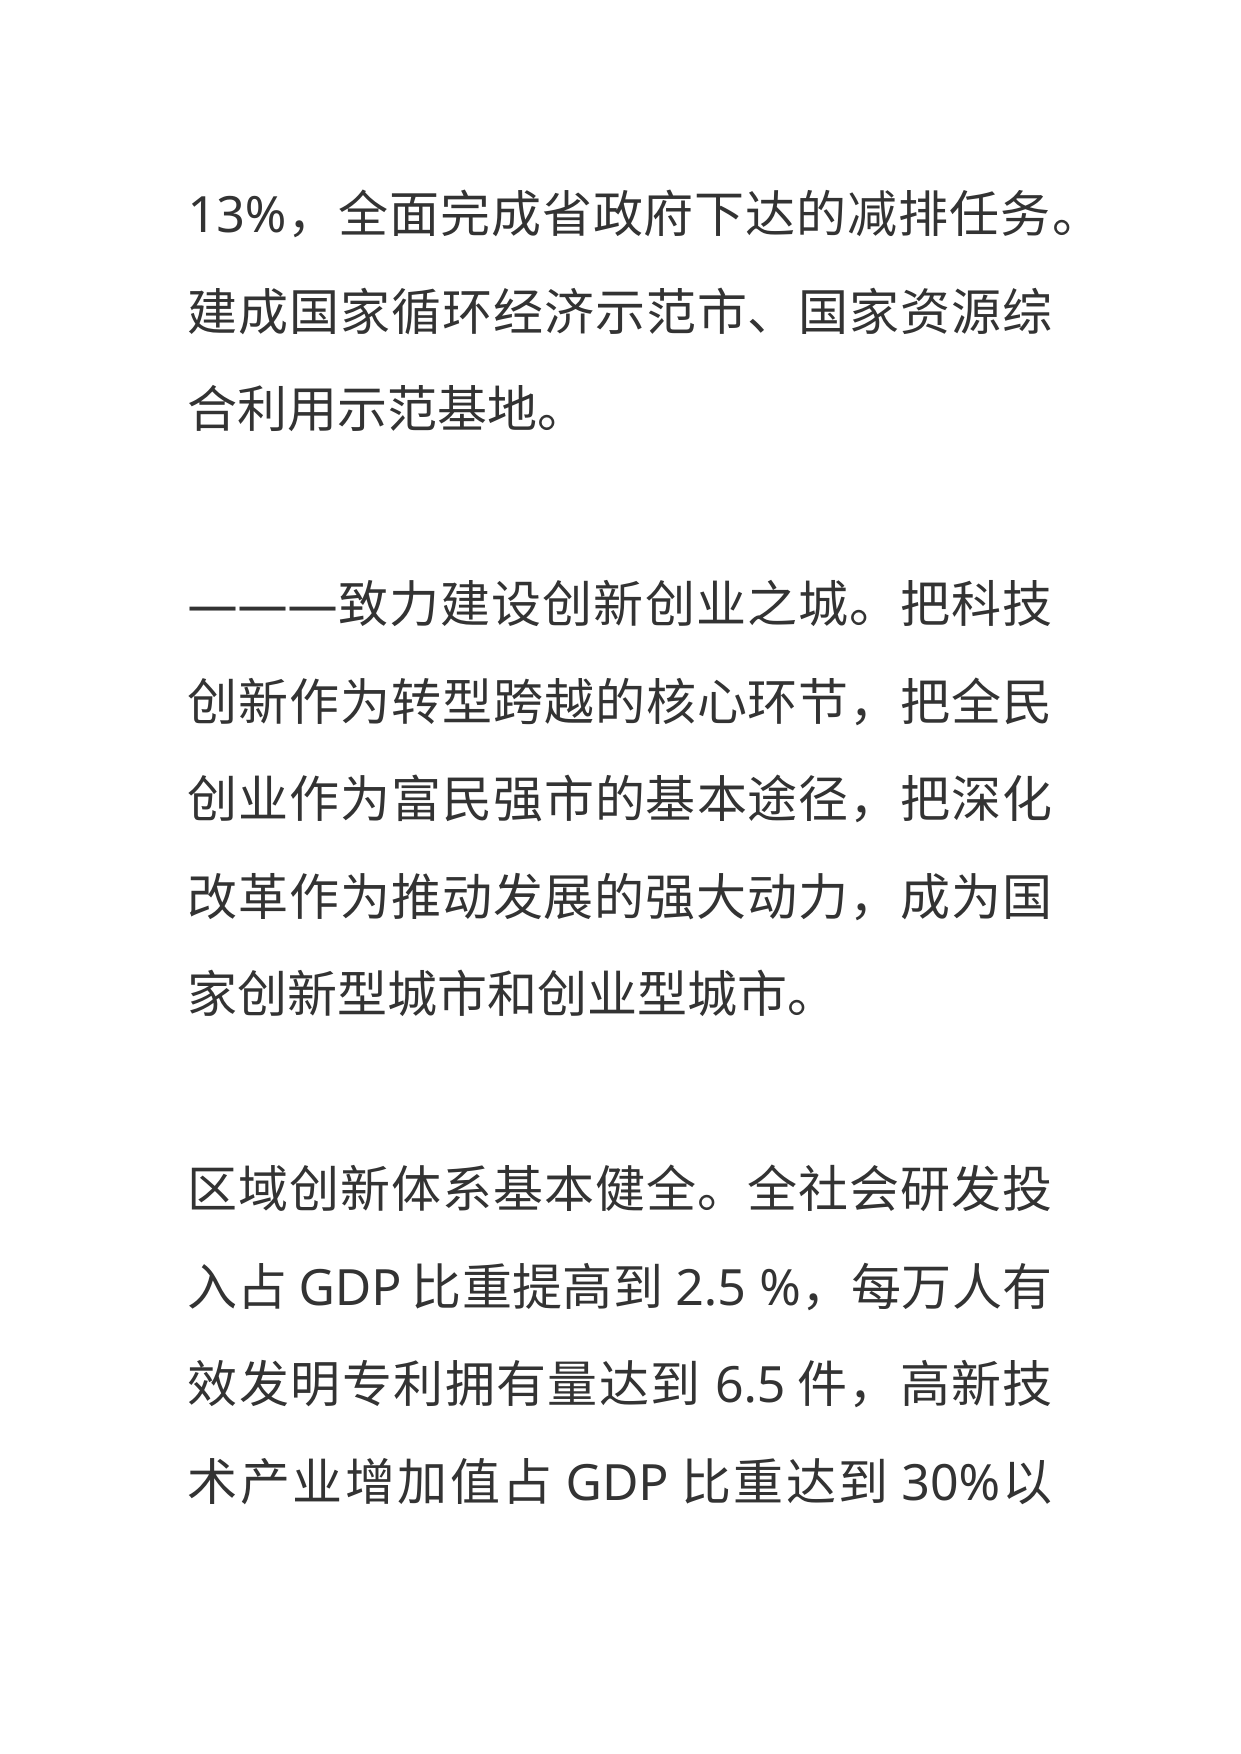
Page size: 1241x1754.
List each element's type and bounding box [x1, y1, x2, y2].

text [187, 162, 1053, 1527]
